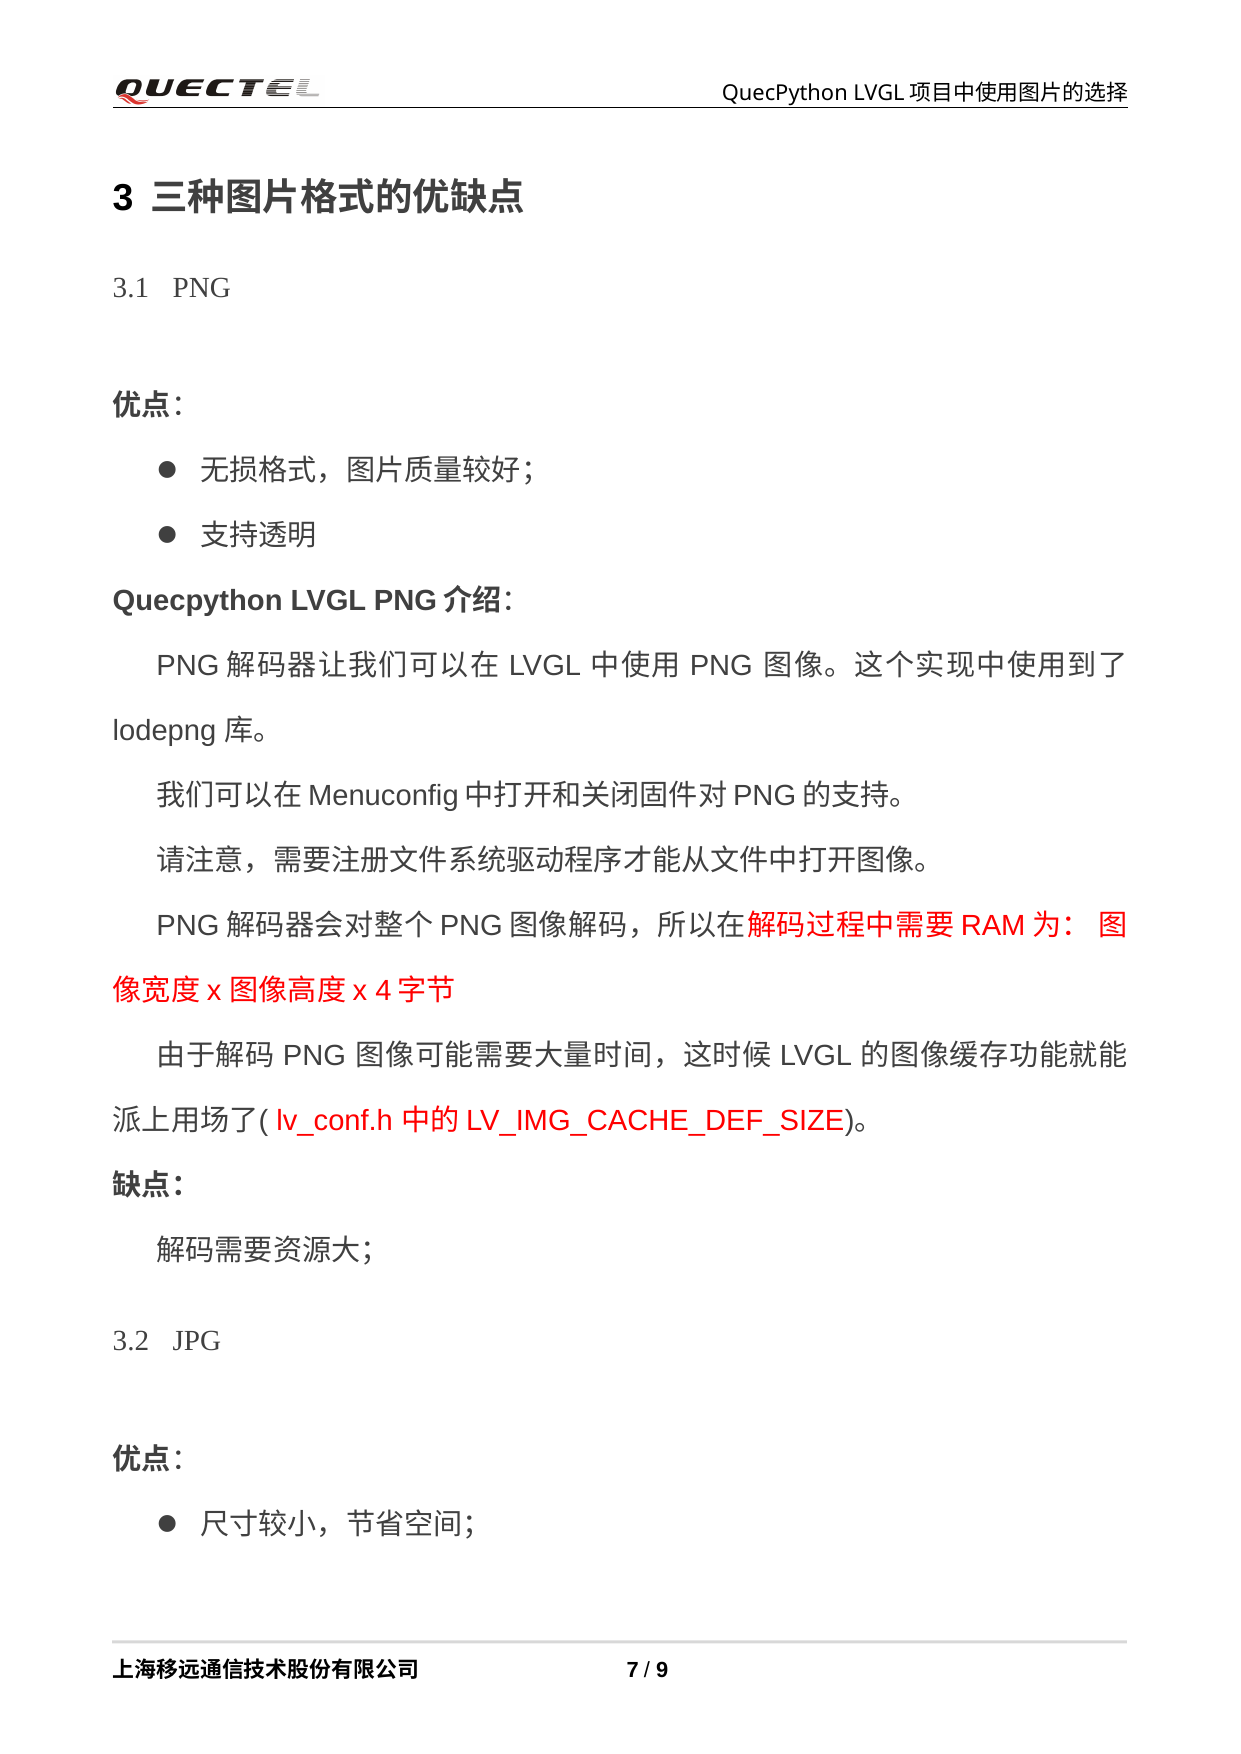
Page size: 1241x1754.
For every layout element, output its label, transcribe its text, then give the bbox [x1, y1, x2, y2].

text PNG解码器让我们可以在 LVGL 中使用 PNG 图像。这个实现中使用到了 lodepng 库。 [112, 631, 1128, 761]
picture [112, 75, 325, 108]
list 尺寸较小，节省空间； [156, 1489, 1128, 1554]
list 无损格式，图片质量较好； [156, 436, 1128, 501]
subtitle PNG [112, 254, 1128, 319]
list 支持透明 [156, 501, 1128, 566]
text 优点： [112, 1424, 1128, 1489]
text 请注意，需要注册文件系统驱动程序才能从文件中打开图像。 [112, 826, 1128, 891]
subtitle JPG [112, 1308, 1128, 1373]
text 缺点： [112, 1151, 1128, 1216]
subtitle 三种图片格式的优缺点 [112, 162, 1128, 227]
text 优点： [112, 371, 1128, 436]
text PNG解码器会对整个PNG图像解码，所以在解码过程中需要RAM为： 图像宽度 x 图像高度 x 4字节 [112, 891, 1128, 1021]
text Quecpython LVGL PNG介绍： [112, 566, 1128, 631]
text 由于解码 PNG 图像可能需要大量时间，这时候 LVGL 的图像缓存功能就能派上用场了( lv_conf.h 中的 LV_IMG_CACHE_DEF_SIZE)。 [112, 1021, 1128, 1151]
text 我们可以在Menuconfig中打开和关闭固件对PNG的支持。 [112, 761, 1128, 826]
text 解码需要资源大； [112, 1216, 1128, 1281]
